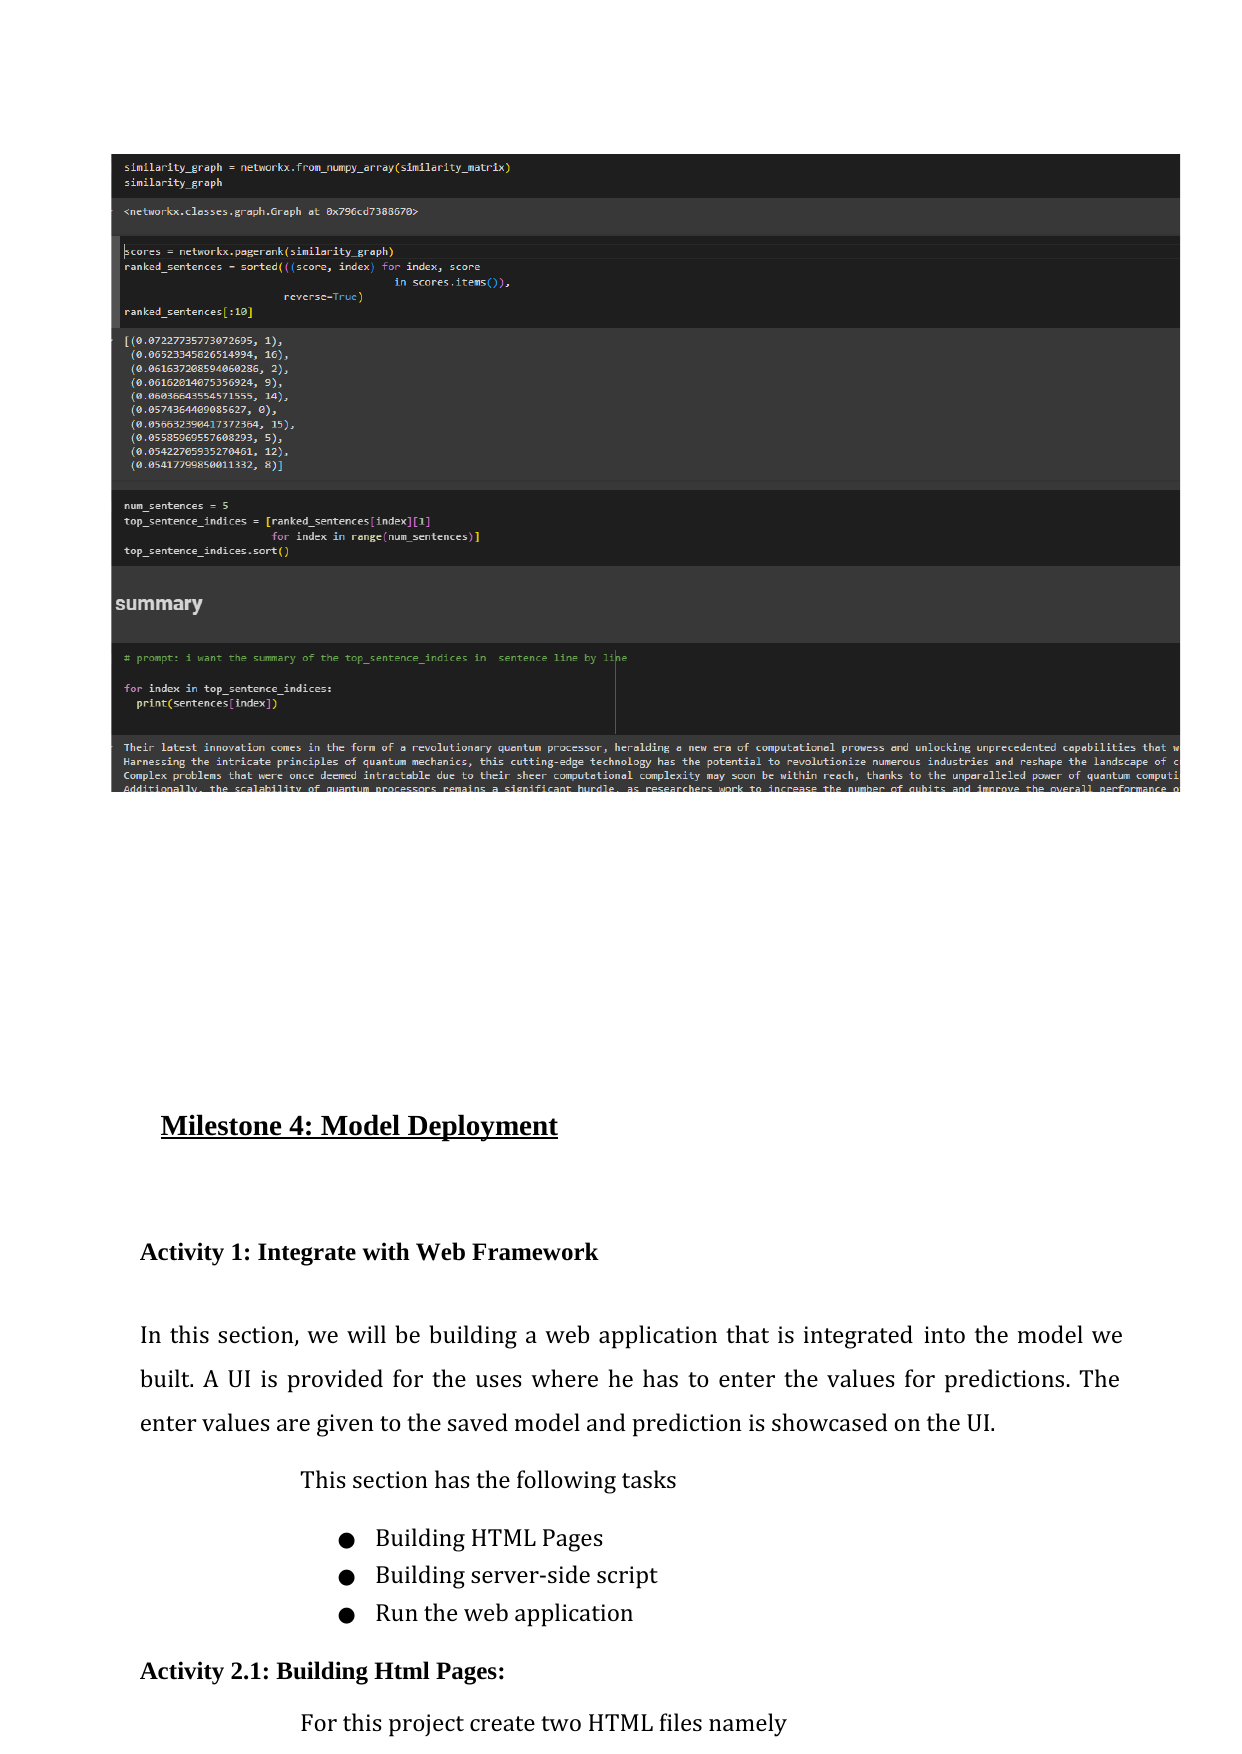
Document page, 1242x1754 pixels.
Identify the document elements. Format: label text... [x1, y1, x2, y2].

text For this project create two HTML files namely [300, 1708, 1208, 1737]
subtitle Activity 2.1: Building Html Pages: [139, 1656, 1208, 1685]
text Activity 1: Integrate with Web Framework [139, 1237, 1133, 1266]
picture [111, 154, 1181, 792]
text This section has the following tasks [300, 1464, 1208, 1494]
subtitle Milestone 4: Model Deployment [150, 1108, 1208, 1142]
list Building HTML Pages [337, 1523, 1208, 1553]
text In this section, we will be building a web application that is integrated into the model we built. A UI is provided for the uses where he has to enter the values for predictions. The enter values are given to the saved model and prediction is showcased on the UI. [139, 1320, 1123, 1437]
list Building server-side script [337, 1560, 1208, 1590]
list Run the web application [337, 1597, 1208, 1627]
